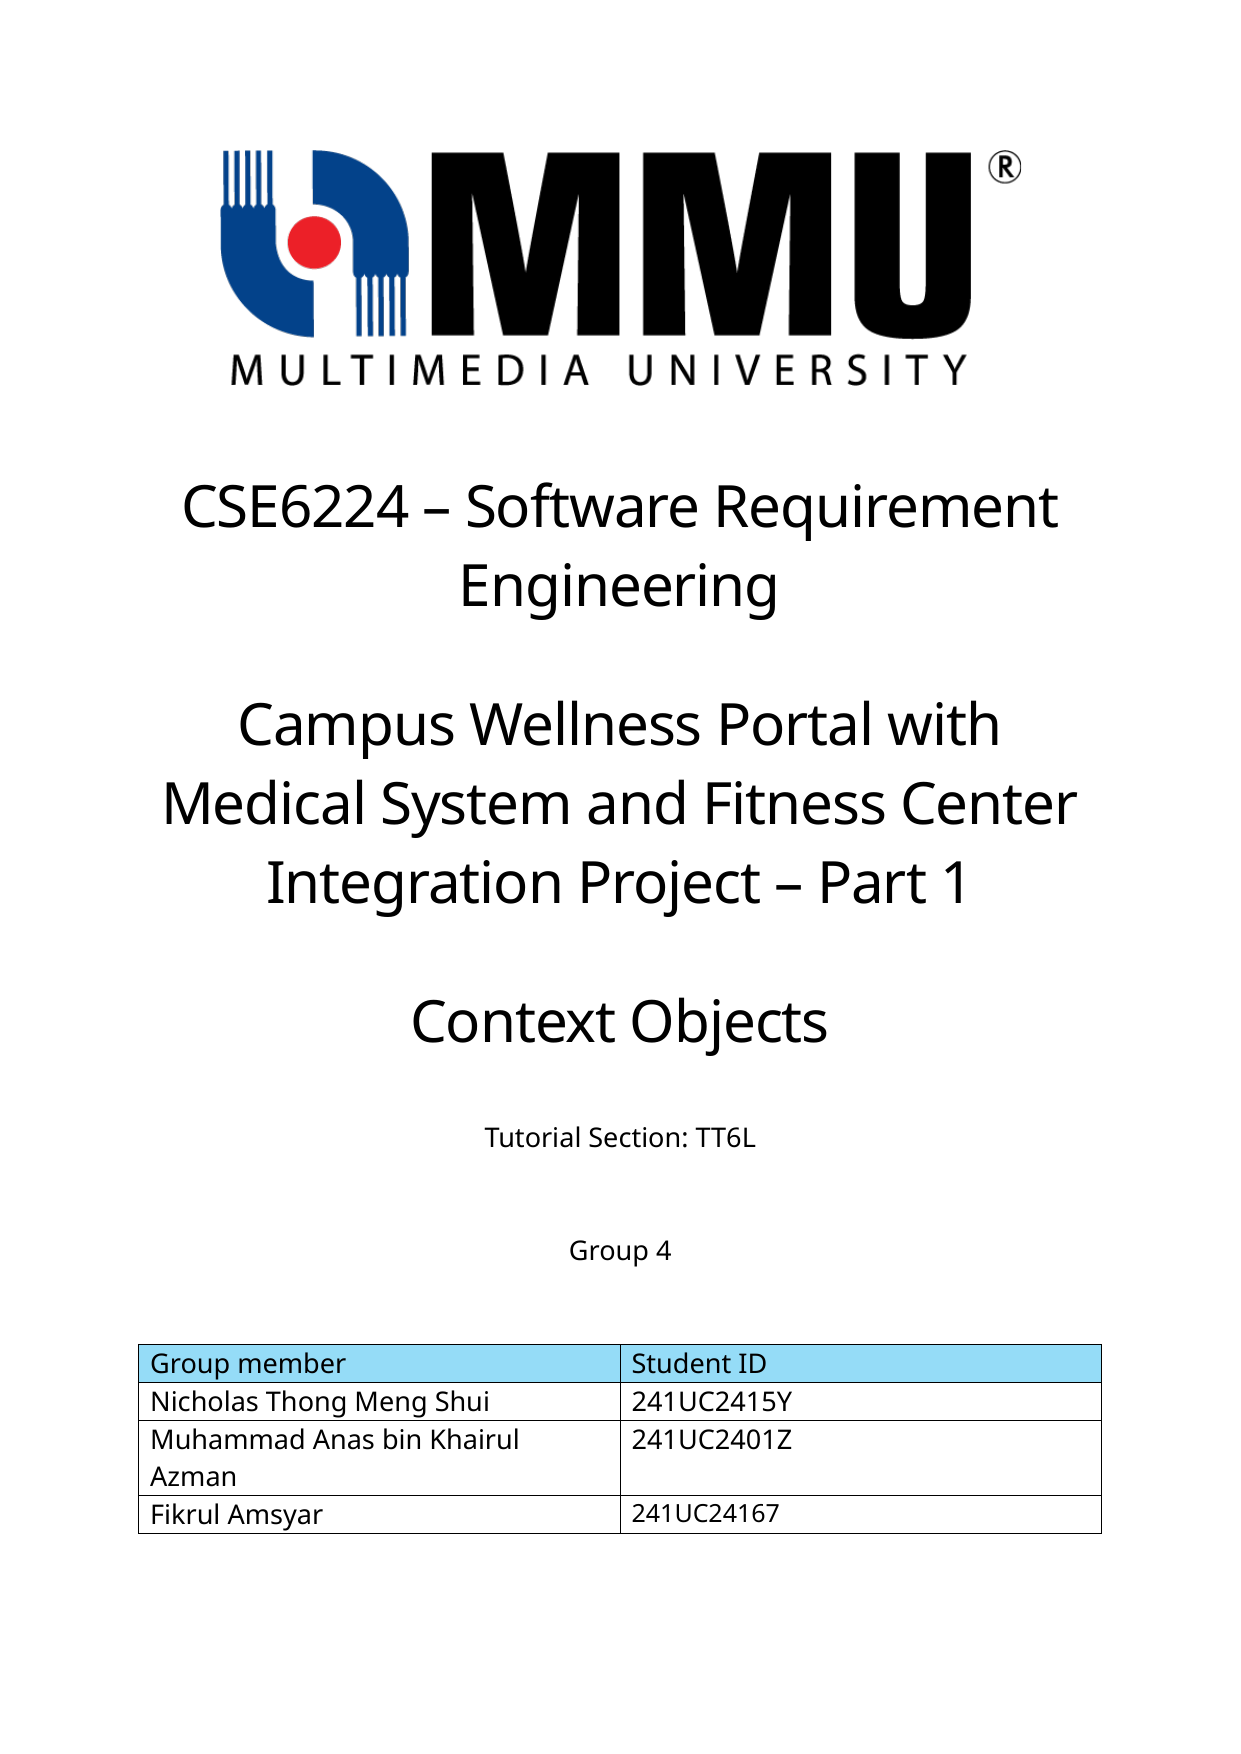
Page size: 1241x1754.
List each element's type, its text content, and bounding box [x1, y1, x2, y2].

picture [219, 150, 1022, 386]
table_cell Fikrul Amsyar [139, 1496, 620, 1532]
title Medical System and Fitness Center [150, 762, 1090, 842]
table_cell 241UC24167 [621, 1496, 1101, 1532]
table_header Student ID [621, 1345, 1101, 1382]
text Group 4 [150, 1231, 1090, 1268]
table_cell Nicholas Thong Meng Shui [139, 1383, 620, 1420]
title Campus Wellness Portal with [150, 683, 1090, 762]
title Context Objects [150, 980, 1090, 1059]
table_cell 241UC2401Z [621, 1421, 1101, 1494]
title CSE6224 – Software Requirement Engineering [150, 465, 1090, 624]
table_cell Muhammad Anas bin Khairul Azman [139, 1421, 620, 1494]
table_header Group member [139, 1345, 620, 1382]
title Integration Project – Part 1 [150, 842, 1090, 921]
table_cell 241UC2415Y [621, 1383, 1101, 1420]
text Tutorial Section: TT6L [150, 1118, 1090, 1155]
